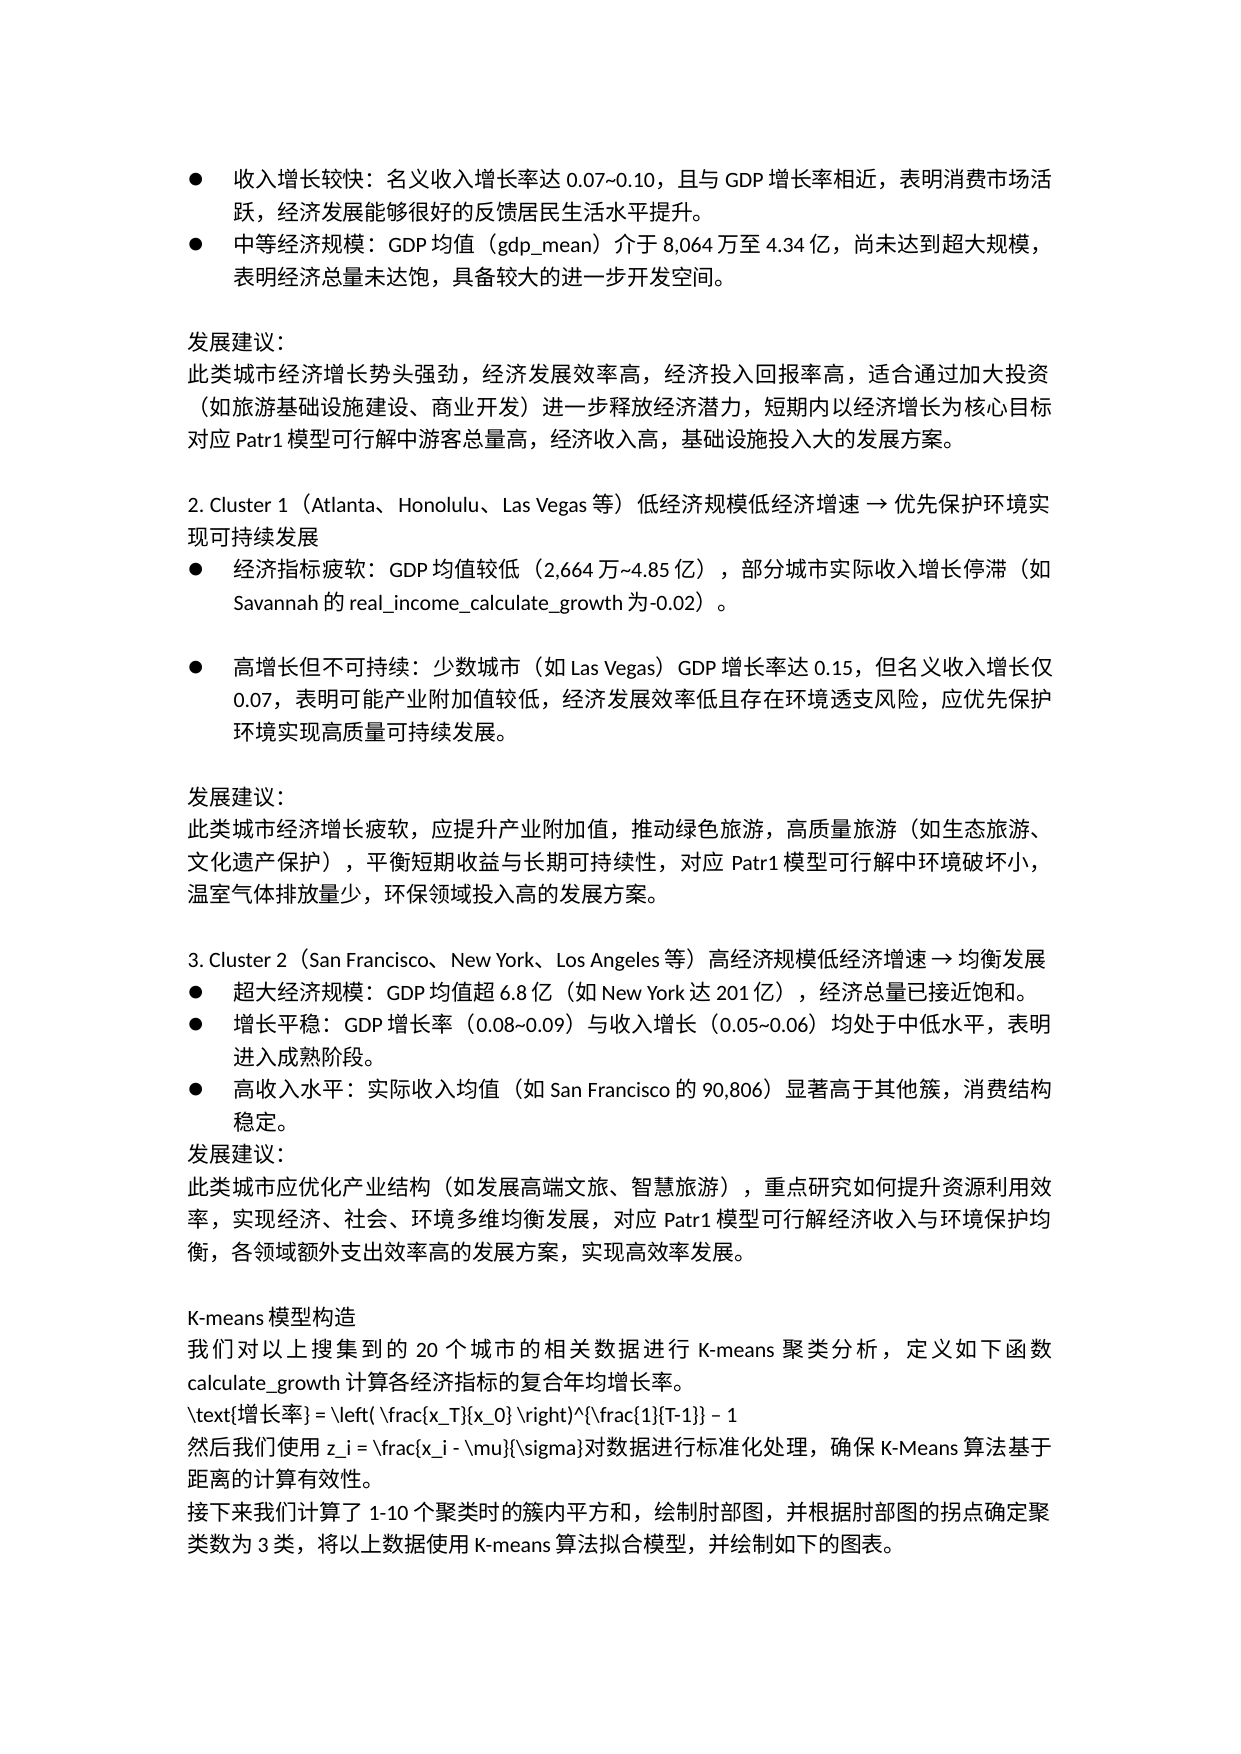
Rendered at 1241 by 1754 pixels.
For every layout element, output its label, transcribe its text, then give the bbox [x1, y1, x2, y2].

list 高收入水平：实际收入均值（如San Francisco的90,806）显著高于其他簇，消费结构稳定。 [187, 1072, 1053, 1137]
list 超大经济规模：GDP均值超6.8亿（如New York达201亿），经济总量已接近饱和。 [187, 974, 1053, 1007]
text 此类城市经济增长疲软，应提升产业附加值，推动绿色旅游，高质量旅游（如生态旅游、文化遗产保护），平衡短期收益与长期可持续性，对应Patr1模型可行解中环境破坏小，温室气体排放量少，环保领域投入高的发展方案。 [187, 812, 1053, 909]
text 然后我们使用z_i = \frac{x_i - \mu}{\sigma}对数据进行标准化处理，确保K-Means算法基于距离的计算有效性。 [187, 1429, 1053, 1494]
list 增长平稳：GDP增长率（0.08~0.09）与收入增长（0.05~0.06）均处于中低水平，表明进入成熟阶段。 [187, 1007, 1053, 1072]
text 2. Cluster 1（Atlanta、Honolulu、Las Vegas等）低经济规模低经济增速 → 优先保护环境实现可持续发展 [187, 487, 1053, 552]
text K-means模型构造 [187, 1299, 1053, 1332]
text 我们对以上搜集到的20个城市的相关数据进行K-means聚类分析，定义如下函数calculate_growth计算各经济指标的复合年均增长率。 [187, 1332, 1053, 1397]
text 发展建议： [187, 779, 1053, 812]
text 3. Cluster 2（San Francisco、New York、Los Angeles等）高经济规模低经济增速 → 均衡发展 [187, 942, 1053, 974]
text 此类城市经济增长势头强劲，经济发展效率高，经济投入回报率高，适合通过加大投资（如旅游基础设施建设、商业开发）进一步释放经济潜力，短期内以经济增长为核心目标，对应Patr1模型可行解中游客总量高，经济收入高，基础设施投入大的发展方案。 [187, 357, 1053, 454]
list 高增长但不可持续：少数城市（如Las Vegas）GDP增长率达0.15，但名义收入增长仅0.07，表明可能产业附加值较低，经济发展效率低且存在环境透支风险，应优先保护环境实现高质量可持续发展。 [187, 649, 1053, 747]
text 此类城市应优化产业结构（如发展高端文旅、智慧旅游），重点研究如何提升资源利用效率，实现经济、社会、环境多维均衡发展，对应Patr1模型可行解经济收入与环境保护均衡，各领域额外支出效率高的发展方案，实现高效率发展。 [187, 1169, 1053, 1267]
list 收入增长较快：名义收入增长率达0.07~0.10，且与GDP增长率相近，表明消费市场活跃，经济发展能够很好的反馈居民生活水平提升。 [187, 162, 1053, 227]
list 中等经济规模：GDP均值（gdp_mean）介于8,064万至4.34亿，尚未达到超大规模，表明经济总量未达饱，具备较大的进一步开发空间。 [187, 227, 1053, 292]
text \text{增长率} = \left( \frac{x_T}{x_0} \right)^{\frac{1}{T-1}} – 1 [187, 1397, 1053, 1429]
text 发展建议： [187, 324, 1053, 357]
text 接下来我们计算了1-10个聚类时的簇内平方和，绘制肘部图，并根据肘部图的拐点确定聚类数为3类，将以上数据使用K-means算法拟合模型，并绘制如下的图表。 [187, 1494, 1053, 1559]
list 经济指标疲软：GDP均值较低（2,664万~4.85亿），部分城市实际收入增长停滞（如Savannah的real_income_calculate_growth为-0.02）。 [187, 552, 1053, 617]
text 发展建议： [187, 1137, 1053, 1169]
